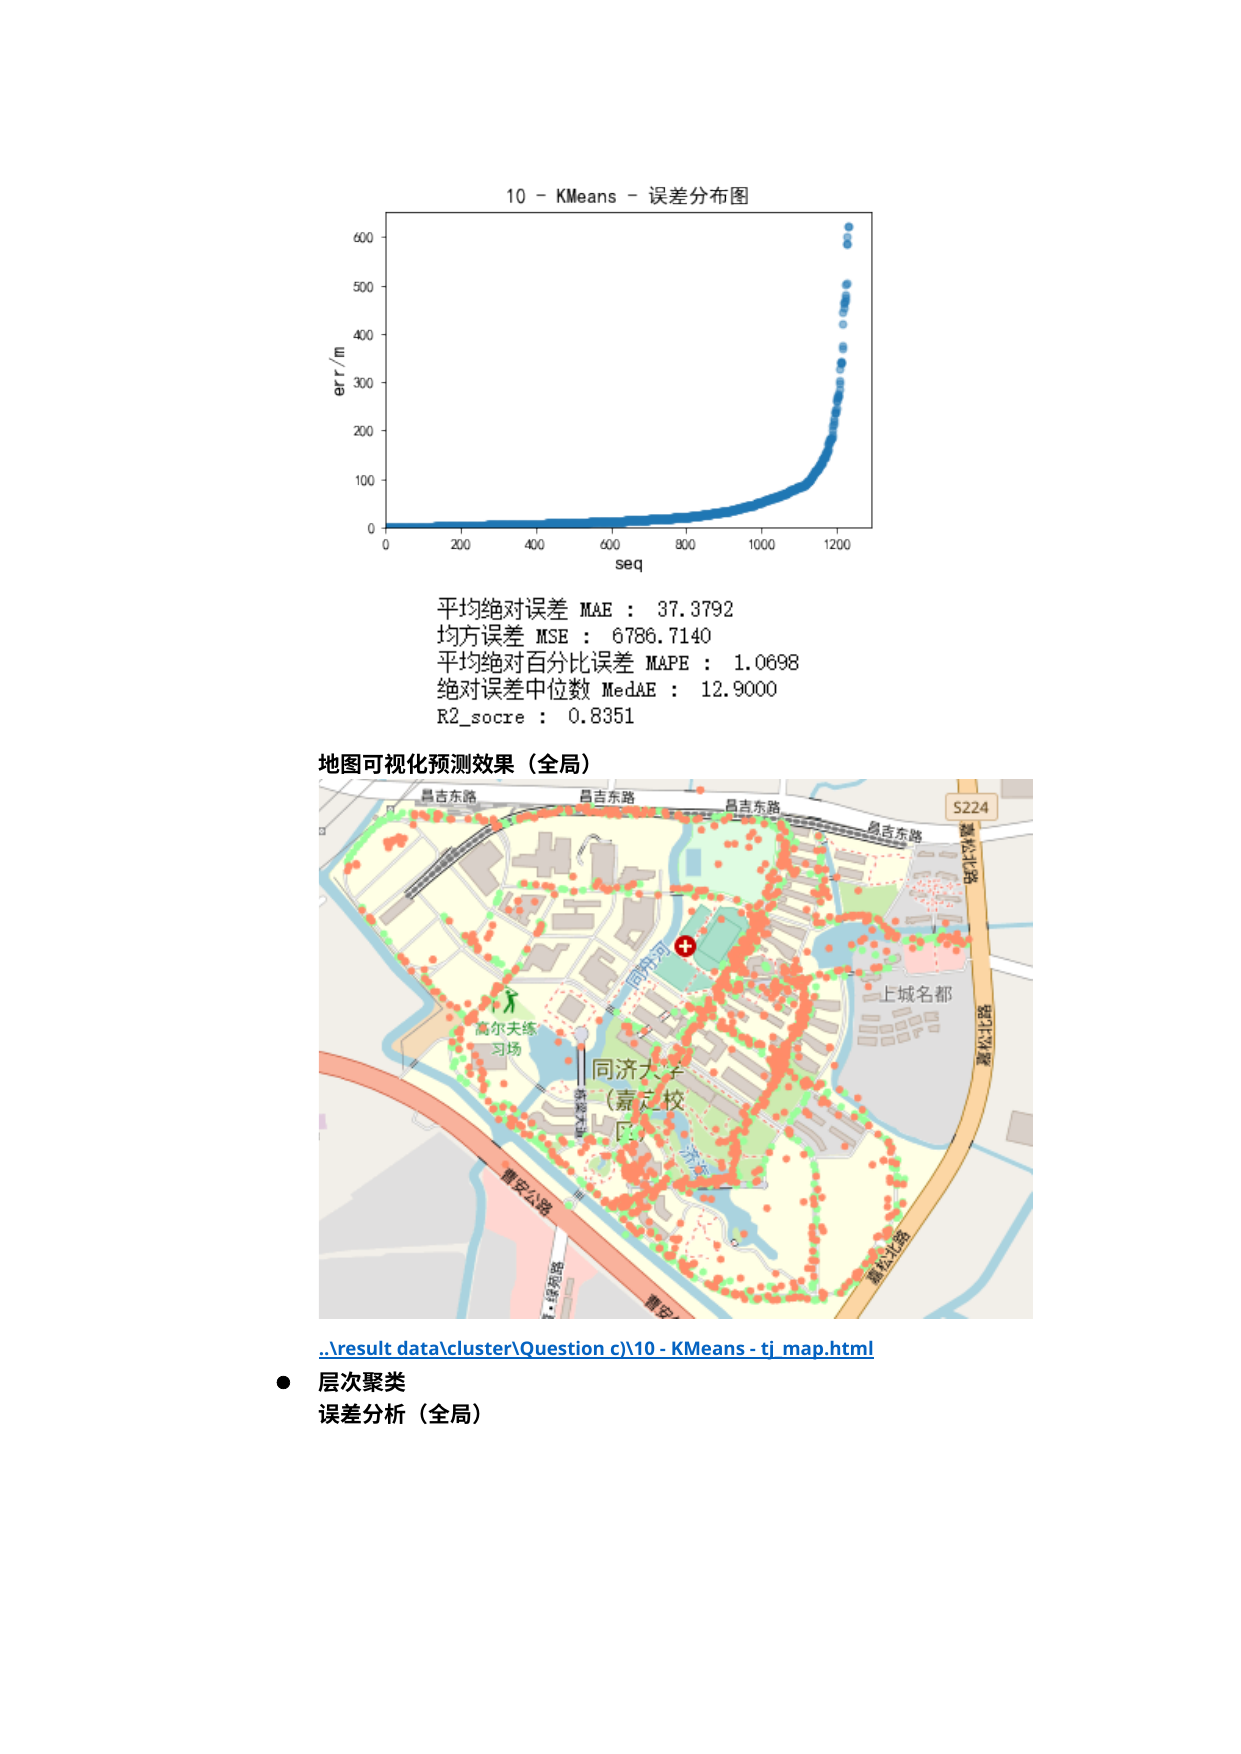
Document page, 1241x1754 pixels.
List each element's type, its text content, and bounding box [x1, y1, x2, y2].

picture [430, 584, 810, 733]
picture [307, 162, 933, 580]
list ..\result data\cluster\Question c)\10 - KMeans - tj_map.html [319, 1332, 1053, 1364]
list 层次聚类 [275, 1364, 1053, 1397]
list 地图可视化预测效果（全局） [275, 747, 1053, 779]
picture [318, 779, 1033, 1319]
list 误差分析（全局） [275, 1397, 1053, 1429]
